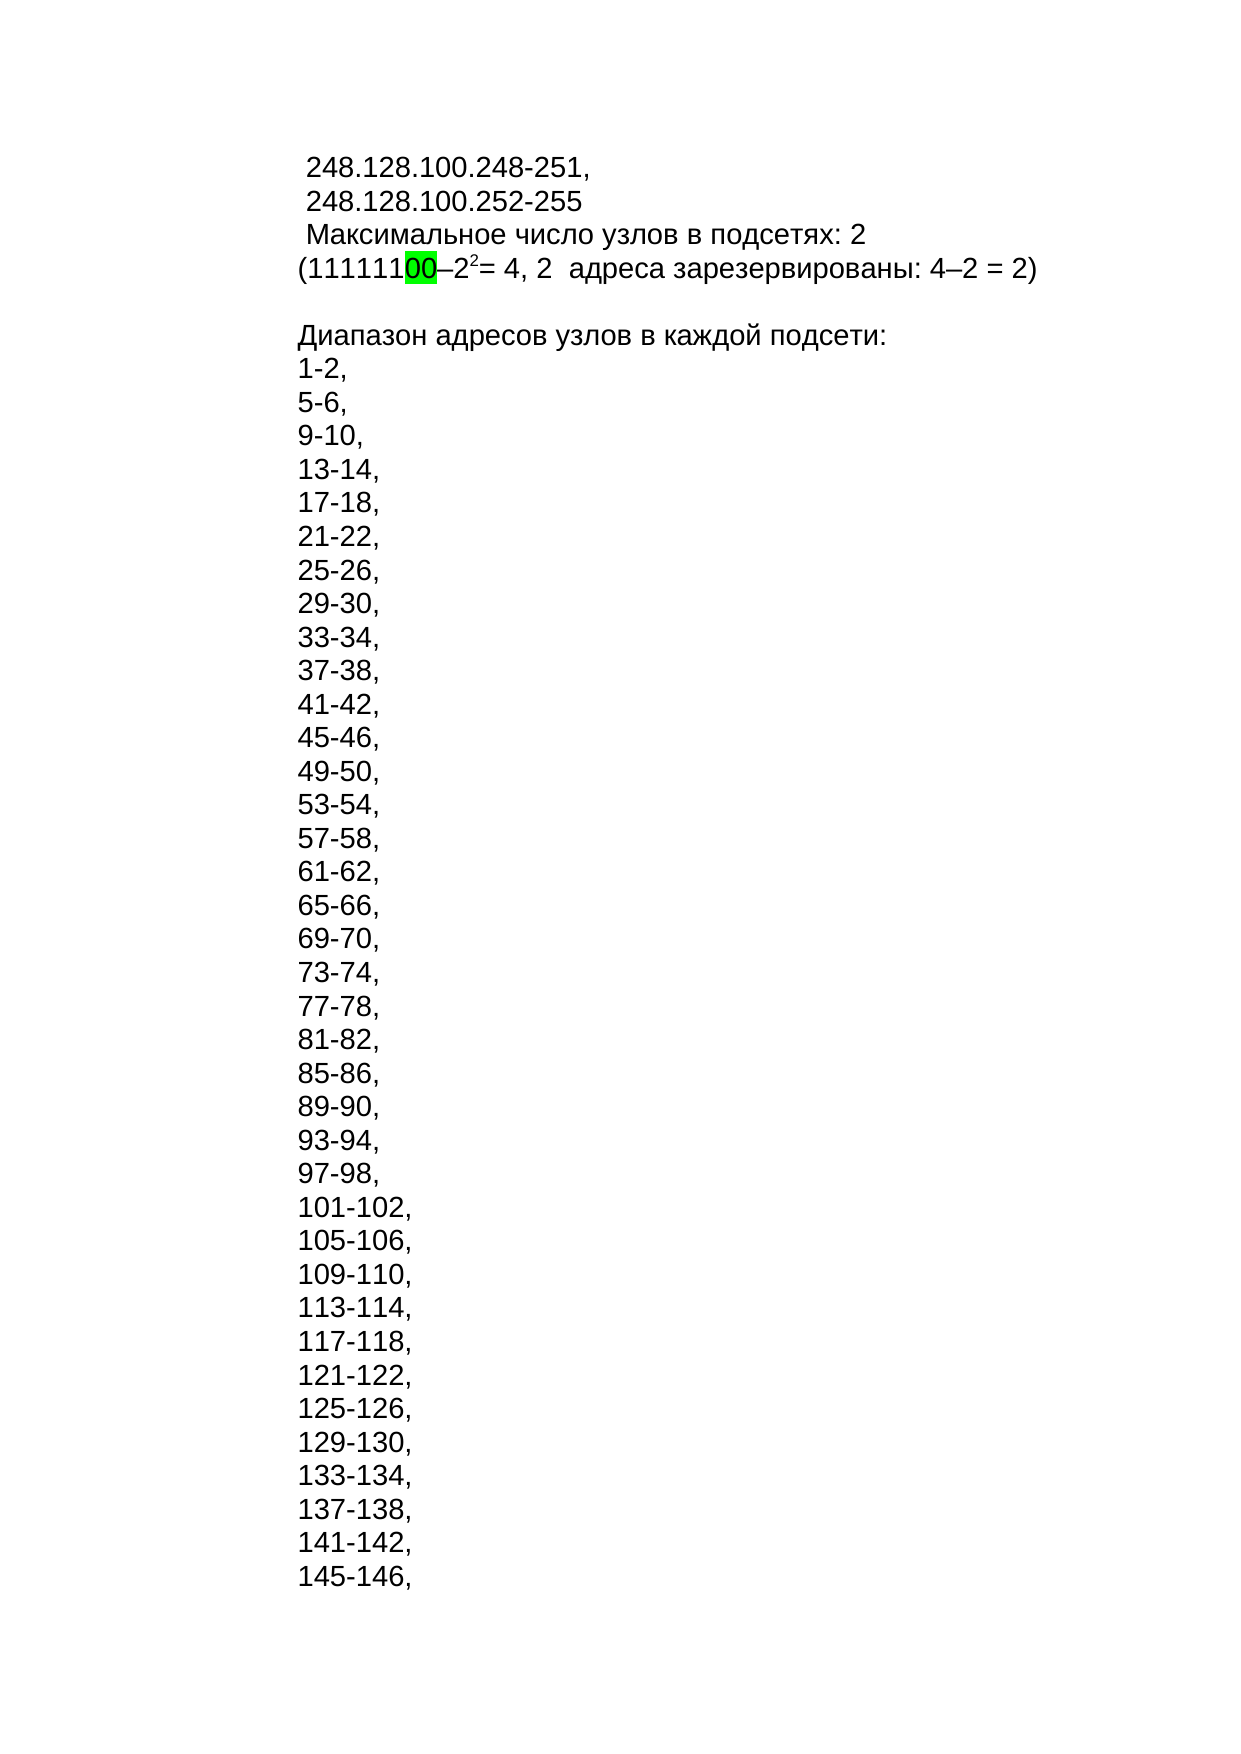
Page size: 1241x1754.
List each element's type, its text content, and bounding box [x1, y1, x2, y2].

text (11111100–22= 4, 2 адреса зарезервированы: 4–2 = 2) [437, 251, 1090, 284]
text 93-94, [297, 1123, 1090, 1156]
text 57-58, [297, 821, 1090, 854]
text 13-14, [297, 452, 1090, 485]
text 77-78, [297, 988, 1090, 1022]
text 145-146, [297, 1559, 1090, 1592]
text 21-22, [297, 519, 1090, 552]
text 65-66, [297, 888, 1090, 921]
text 97-98, [297, 1156, 1090, 1190]
text 5-6, [297, 385, 1090, 418]
text 45-46, [297, 720, 1090, 754]
text 61-62, [297, 854, 1090, 888]
text 109-110, [297, 1257, 1090, 1290]
text 117-118, [297, 1324, 1090, 1357]
text (11111100–22= 4, 2 адреса зарезервированы: 4–2 = 2) [297, 251, 405, 284]
text 101-102, [297, 1190, 1090, 1223]
text 9-10, [297, 418, 1090, 452]
text 137-138, [297, 1492, 1090, 1525]
text 69-70, [297, 921, 1090, 955]
text 1-2, [297, 351, 1090, 385]
text Диапазон адресов узлов в каждой подсети: [297, 318, 1090, 351]
text 25-26, [297, 552, 1090, 586]
text 41-42, [297, 687, 1090, 720]
text 129-130, [297, 1424, 1090, 1458]
text 121-122, [297, 1357, 1090, 1391]
text 29-30, [297, 586, 1090, 619]
text 248.128.100.252-255 [297, 183, 1090, 217]
text 248.128.100.248-251, [297, 150, 1090, 183]
text 17-18, [297, 485, 1090, 519]
text 33-34, [297, 619, 1090, 653]
text Максимальное число узлов в подсетях: 2 [297, 217, 1090, 251]
text 113-114, [297, 1290, 1090, 1324]
text 37-38, [297, 653, 1090, 687]
text 53-54, [297, 787, 1090, 821]
text 105-106, [297, 1223, 1090, 1257]
text 85-86, [297, 1056, 1090, 1089]
text 89-90, [297, 1089, 1090, 1123]
text 49-50, [297, 754, 1090, 787]
text 125-126, [297, 1391, 1090, 1424]
text 141-142, [297, 1525, 1090, 1559]
text 133-134, [297, 1458, 1090, 1492]
text 73-74, [297, 955, 1090, 988]
text 81-82, [297, 1022, 1090, 1056]
